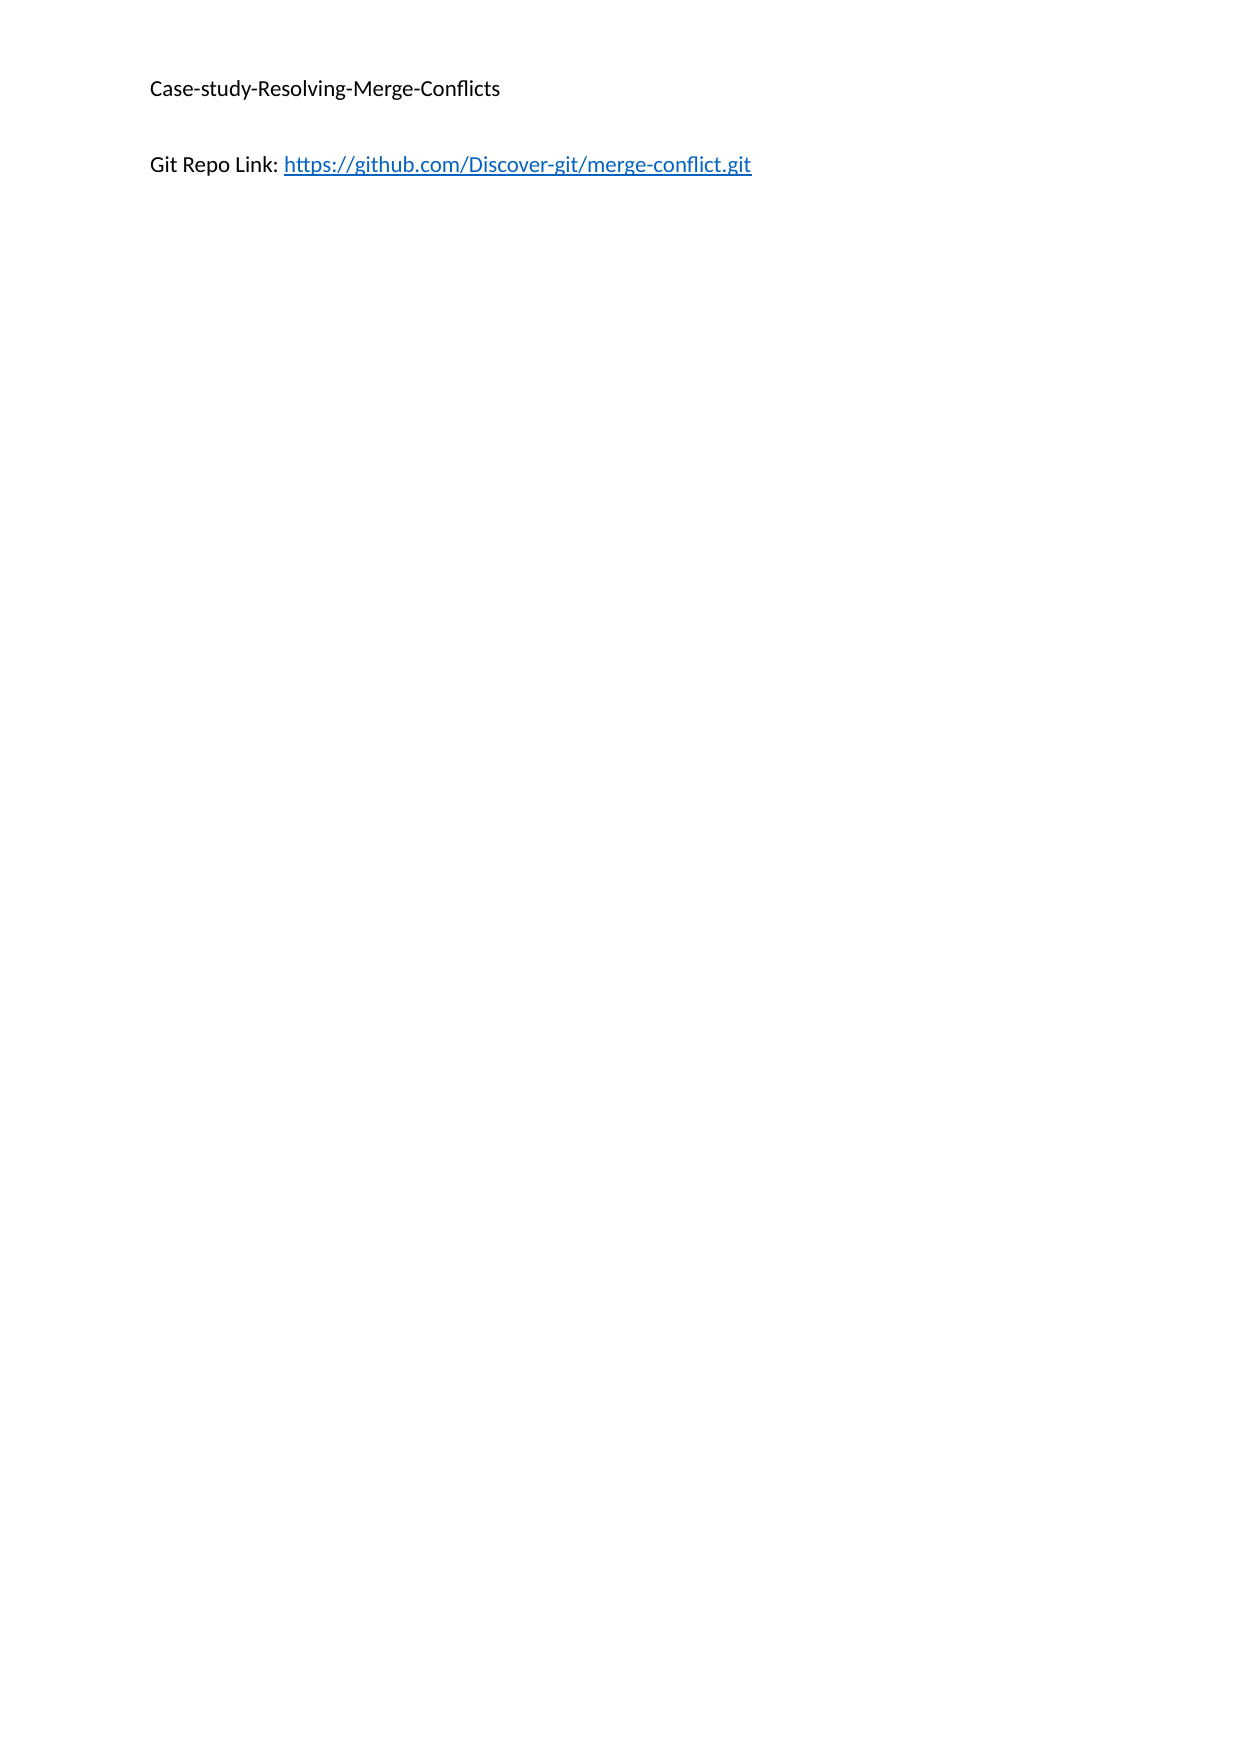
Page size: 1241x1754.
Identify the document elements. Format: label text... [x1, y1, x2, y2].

text Git Repo Link: https://github.com/Discover-git/merge-conflict.git [150, 150, 1090, 178]
